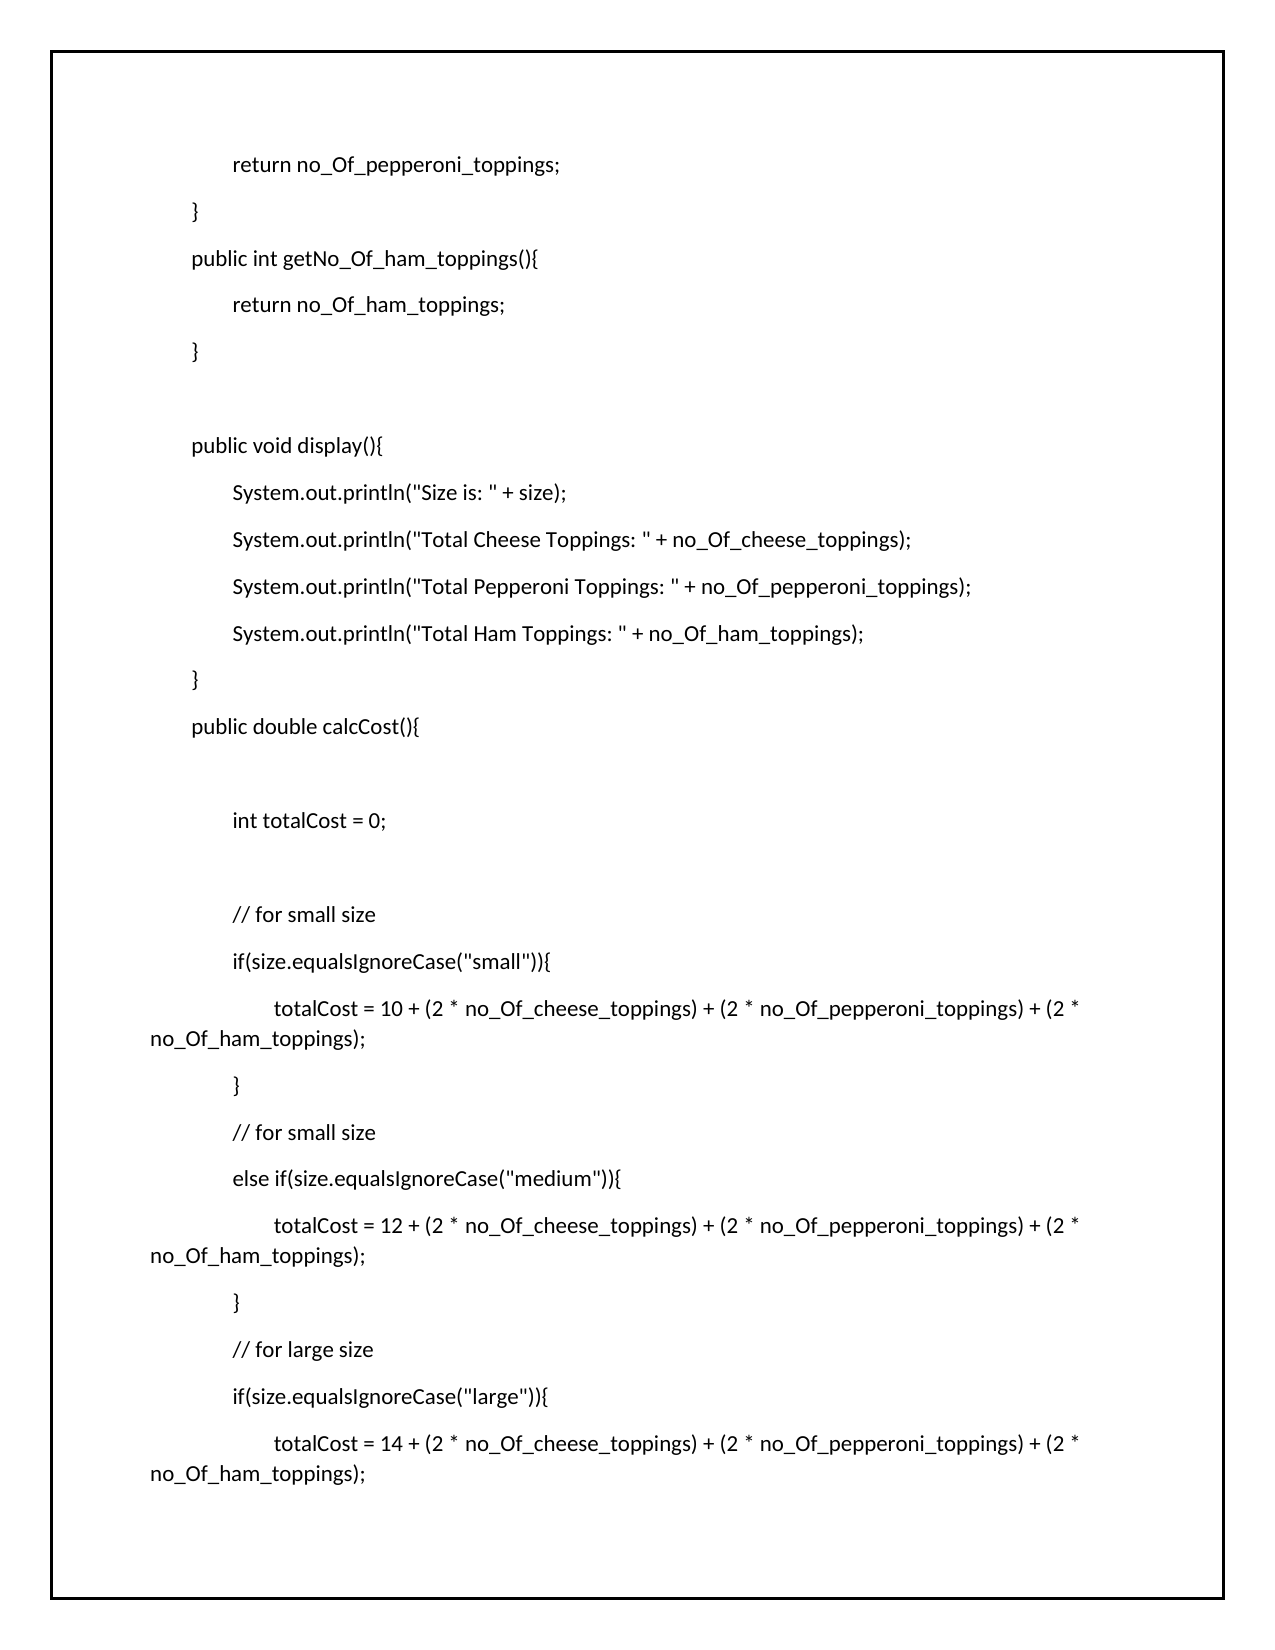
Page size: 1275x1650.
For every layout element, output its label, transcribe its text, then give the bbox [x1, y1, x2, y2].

text System.out.println("Total Ham Toppings: " + no_Of_ham_toppings); [150, 619, 1125, 647]
text return no_Of_pepperoni_toppings; [150, 150, 1125, 178]
text System.out.println("Total Cheese Toppings: " + no_Of_cheese_toppings); [150, 525, 1125, 553]
text int totalCost = 0; [150, 806, 1125, 834]
text System.out.println("Size is: " + size); [150, 478, 1125, 506]
text // for small size [150, 1118, 1125, 1146]
text } [150, 197, 1125, 225]
text System.out.println("Total Pepperoni Toppings: " + no_Of_pepperoni_toppings); [150, 572, 1125, 600]
text if(size.equalsIgnoreCase("large")){ [150, 1382, 1125, 1410]
text return no_Of_ham_toppings; [150, 291, 1125, 319]
text totalCost = 14 + (2 * no_Of_cheese_toppings) + (2 * no_Of_pepperoni_toppings) + (2 * no_Of_ham_toppings); [150, 1429, 1125, 1487]
text public void display(){ [150, 431, 1125, 459]
text } [150, 337, 1125, 366]
text // for small size [150, 900, 1125, 928]
text // for large size [150, 1335, 1125, 1363]
text public int getNo_Of_ham_toppings(){ [150, 244, 1125, 272]
text else if(size.equalsIgnoreCase("medium")){ [150, 1164, 1125, 1193]
text if(size.equalsIgnoreCase("small")){ [150, 947, 1125, 975]
text totalCost = 10 + (2 * no_Of_cheese_toppings) + (2 * no_Of_pepperoni_toppings) + (2 * no_Of_ham_toppings); [150, 994, 1125, 1052]
text } [150, 1288, 1125, 1317]
text } [150, 1071, 1125, 1099]
text totalCost = 12 + (2 * no_Of_cheese_toppings) + (2 * no_Of_pepperoni_toppings) + (2 * no_Of_ham_toppings); [150, 1211, 1125, 1270]
text public double calcCost(){ [150, 712, 1125, 741]
text } [150, 666, 1125, 694]
